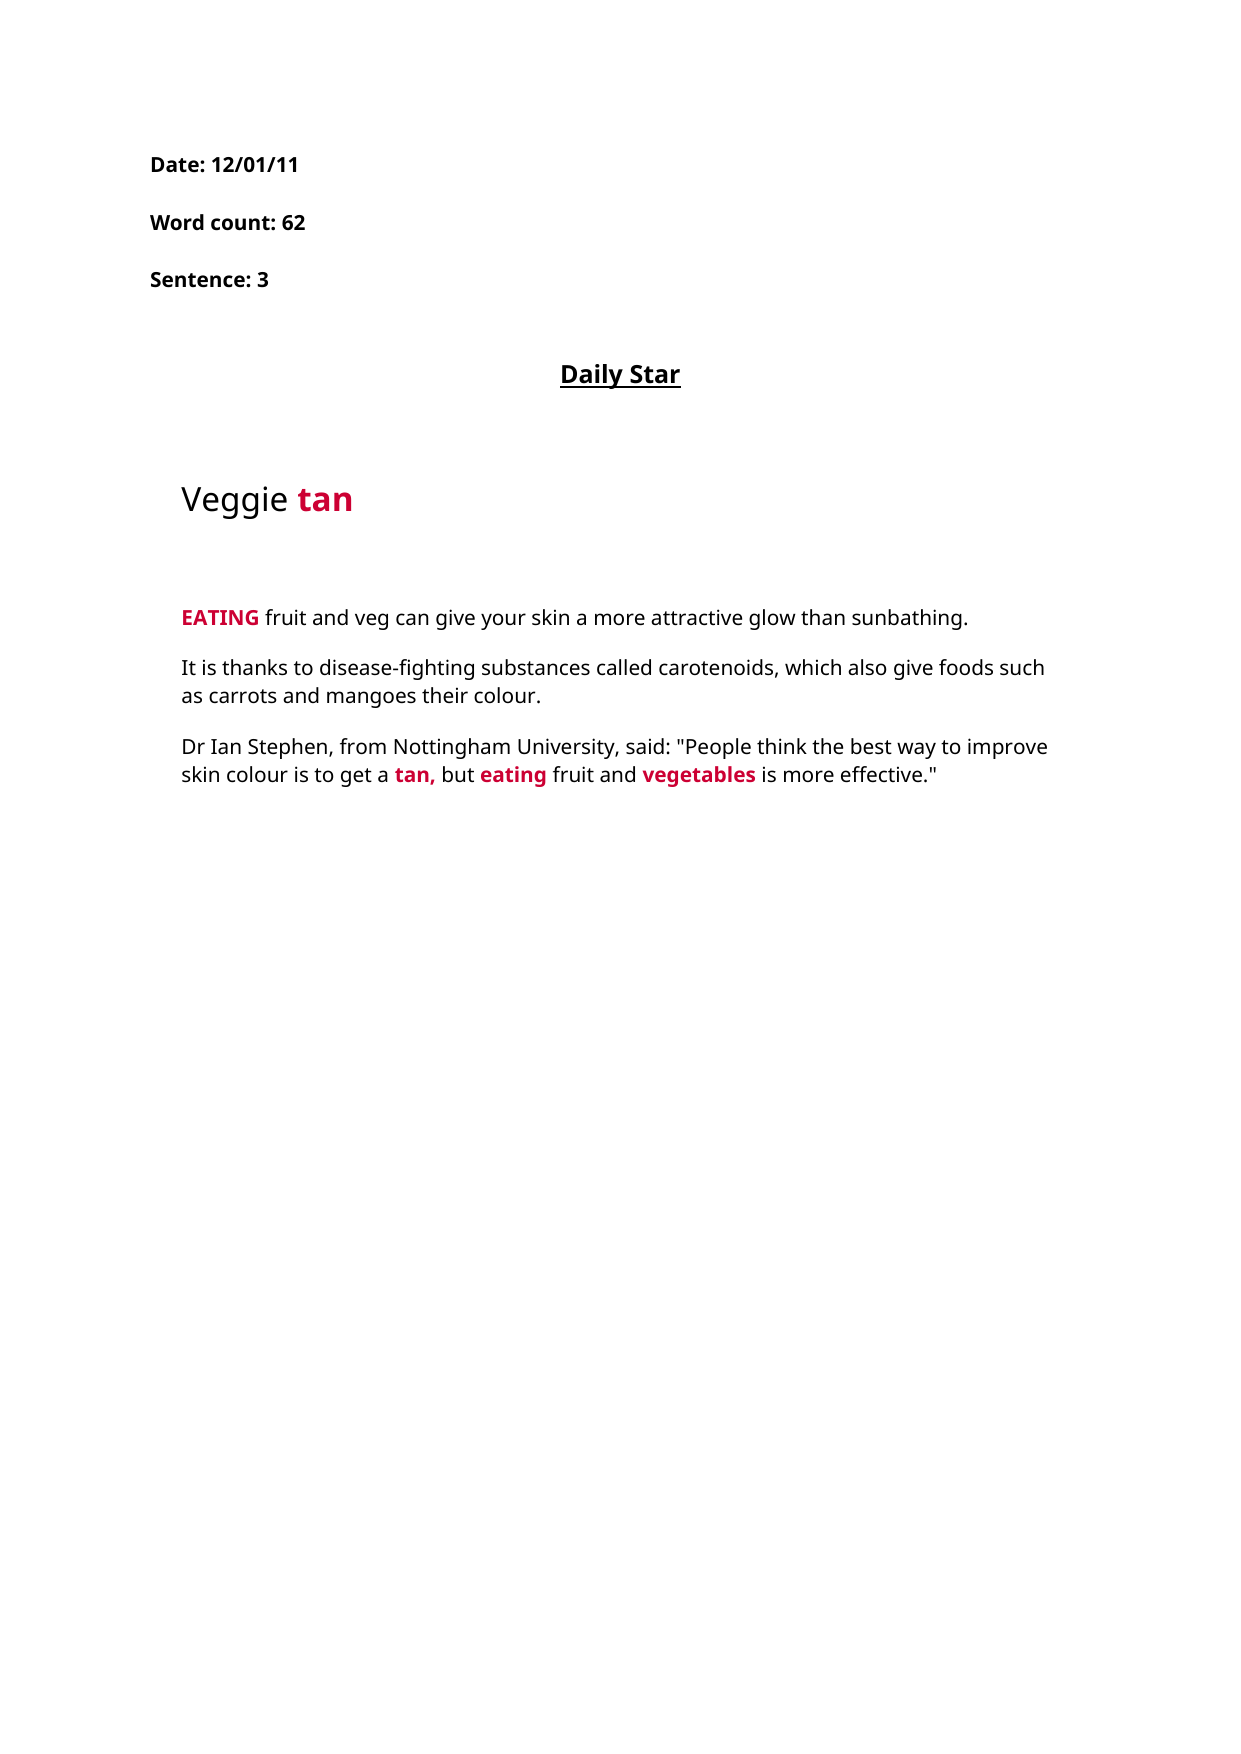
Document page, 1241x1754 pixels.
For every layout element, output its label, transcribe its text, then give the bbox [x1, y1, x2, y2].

text Veggie tan [181, 447, 1059, 578]
text Daily Star [181, 357, 1059, 391]
text Dr Ian Stephen, from Nottingham University, said: "People think the best way to improve skin colour is to get a tan, but eating fruit and vegetables is more effective." [181, 732, 1059, 789]
subtitle Date: 12/01/11 [150, 150, 1090, 178]
text EATING fruit and veg can give your skin a more attractive glow than sunbathing. [181, 603, 1059, 631]
subtitle Sentence: 3 [150, 265, 1090, 294]
subtitle Word count: 62 [150, 208, 1090, 236]
text It is thanks to disease-fighting substances called carotenoids, which also give foods such as carrots and mangoes their colour. [181, 653, 1059, 710]
